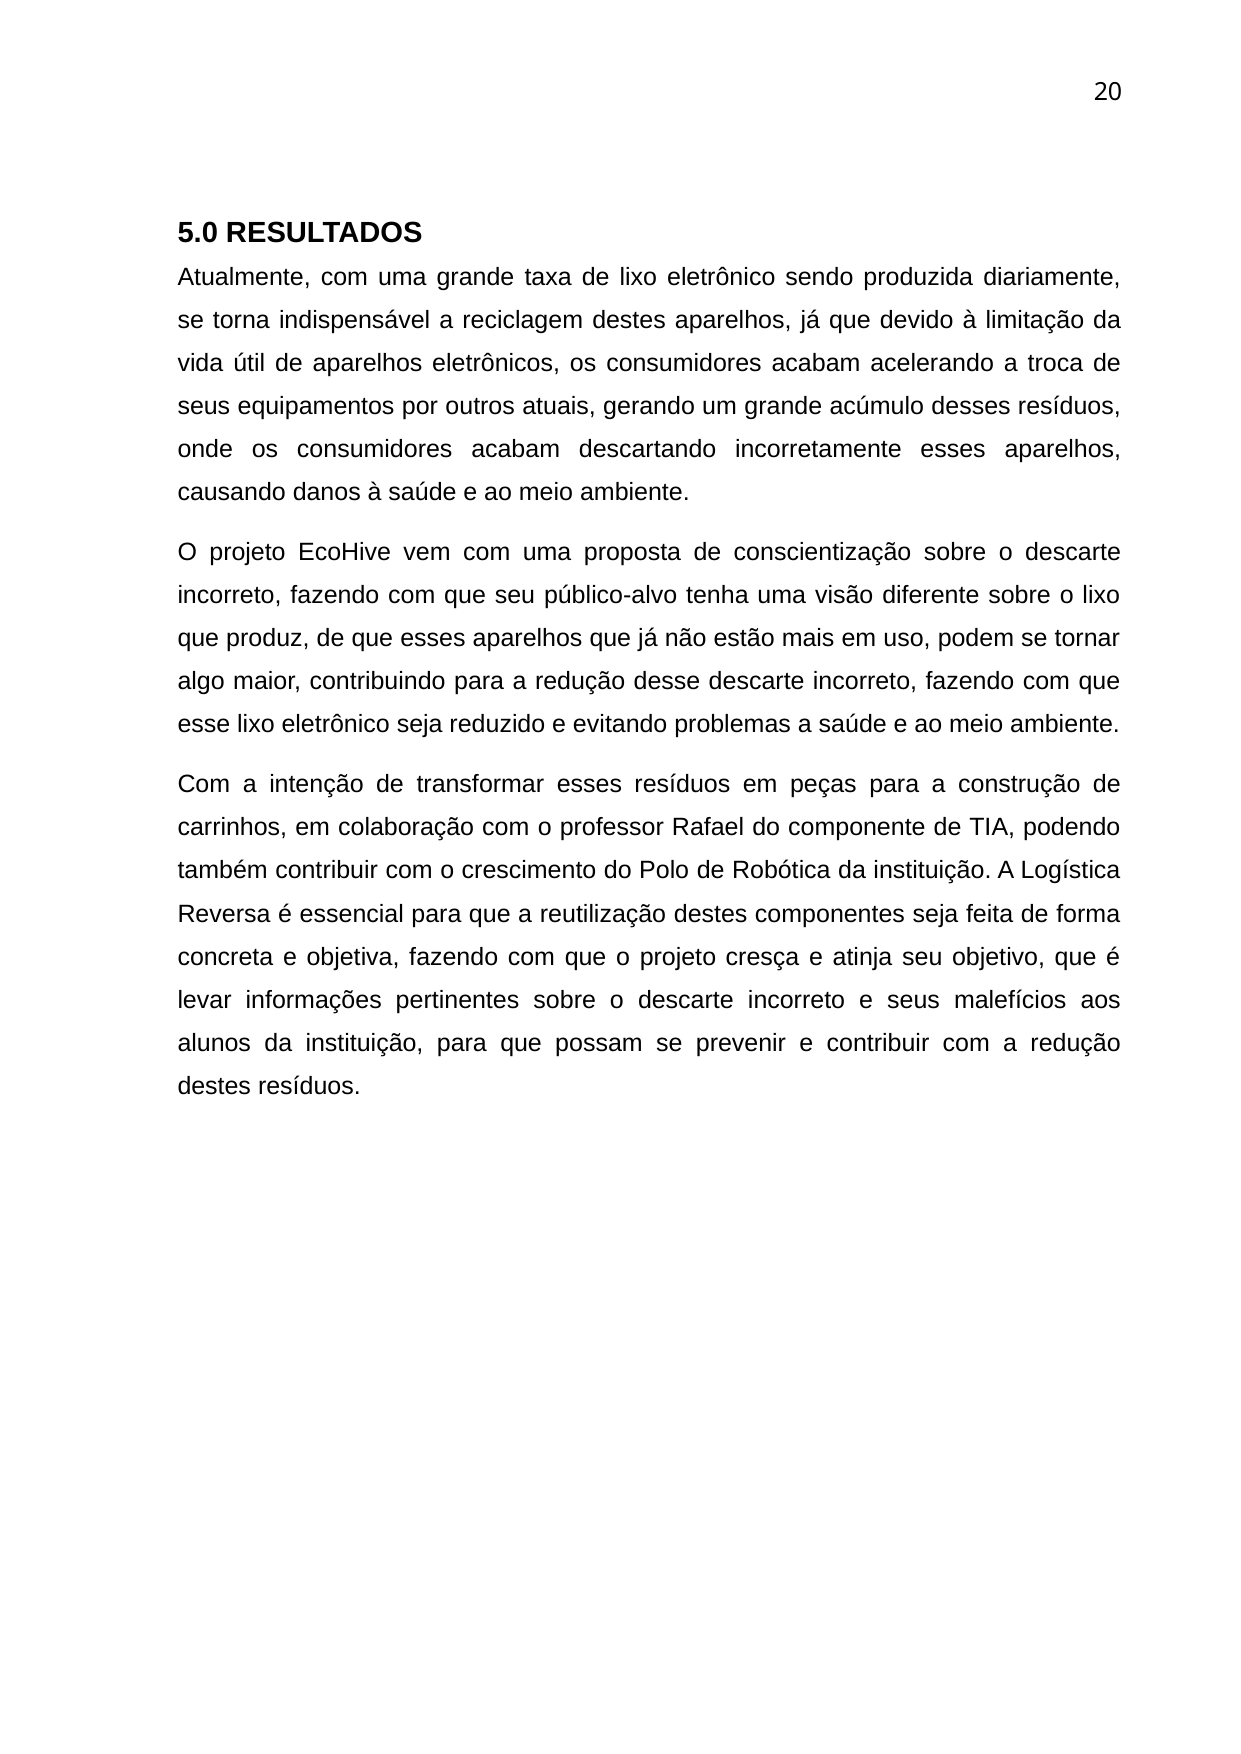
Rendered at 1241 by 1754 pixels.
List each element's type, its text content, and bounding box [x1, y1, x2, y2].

subtitle 5.0 RESULTADOS [177, 215, 1122, 248]
text Com a intenção de transformar esses resíduos em peças para a construção de carrinhos, em colaboração com o professor Rafael do componente de TIA, podendo também contribuir com o crescimento do Polo de Robótica da instituição. A Logística Reversa é essencial para que a reutilização destes componentes seja feita de forma concreta e objetiva, fazendo com que o projeto cresça e atinja seu objetivo, que é levar informações pertinentes sobre o descarte incorreto e seus malefícios aos alunos da instituição, para que possam se prevenir e contribuir com a redução destes resíduos. [177, 769, 1122, 1100]
text Atualmente, com uma grande taxa de lixo eletrônico sendo produzida diariamente, se torna indispensável a reciclagem destes aparelhos, já que devido à limitação da vida útil de aparelhos eletrônicos, os consumidores acabam acelerando a troca de seus equipamentos por outros atuais, gerando um grande acúmulo desses resíduos, onde os consumidores acabam descartando incorretamente esses aparelhos, causando danos à saúde e ao meio ambiente. [177, 262, 1122, 506]
text O projeto EcoHive vem com uma proposta de conscientização sobre o descarte incorreto, fazendo com que seu público-alvo tenha uma visão diferente sobre o lixo que produz, de que esses aparelhos que já não estão mais em uso, podem se tornar algo maior, contribuindo para a redução desse descarte incorreto, fazendo com que esse lixo eletrônico seja reduzido e evitando problemas a saúde e ao meio ambiente. [177, 537, 1122, 738]
